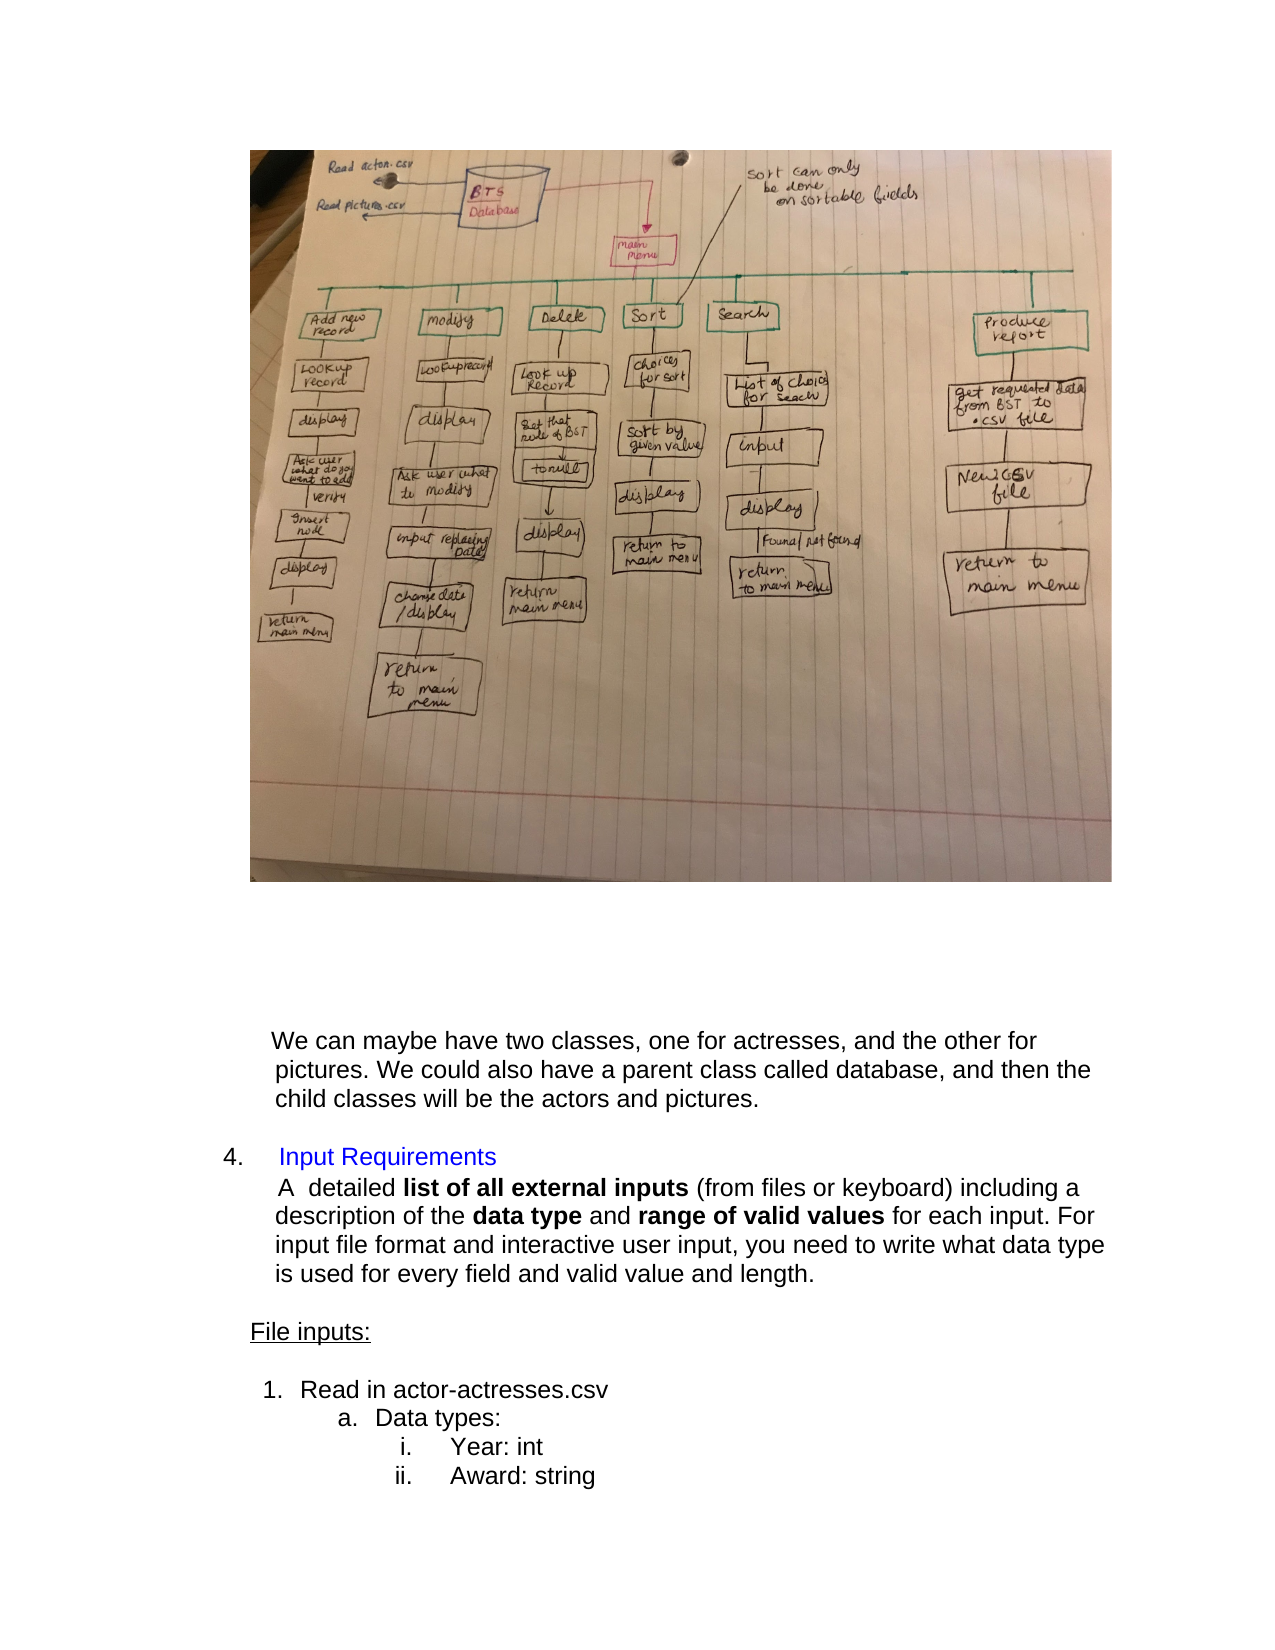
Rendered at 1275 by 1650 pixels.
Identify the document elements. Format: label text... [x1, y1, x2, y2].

list Read in actor-actresses.csv [262, 1374, 1125, 1403]
text A detailed list of all external inputs (from files or keyboard) including a description of the data type and range of valid values for each input. For input file format and interactive user input, you need to write what data type is used for every field and valid value and length. [250, 1172, 1125, 1287]
list Award: string [412, 1461, 1125, 1489]
text 4. Input Requirements [223, 1142, 1125, 1170]
list Data types: [337, 1403, 1125, 1432]
list Year: int [412, 1432, 1125, 1461]
picture [250, 150, 1112, 882]
text We can maybe have two classes, one for actresses, and the other for pictures. We could also have a parent class called database, and then the child classes will be the actors and pictures. [250, 1026, 1125, 1112]
text File inputs: [250, 1317, 1125, 1345]
